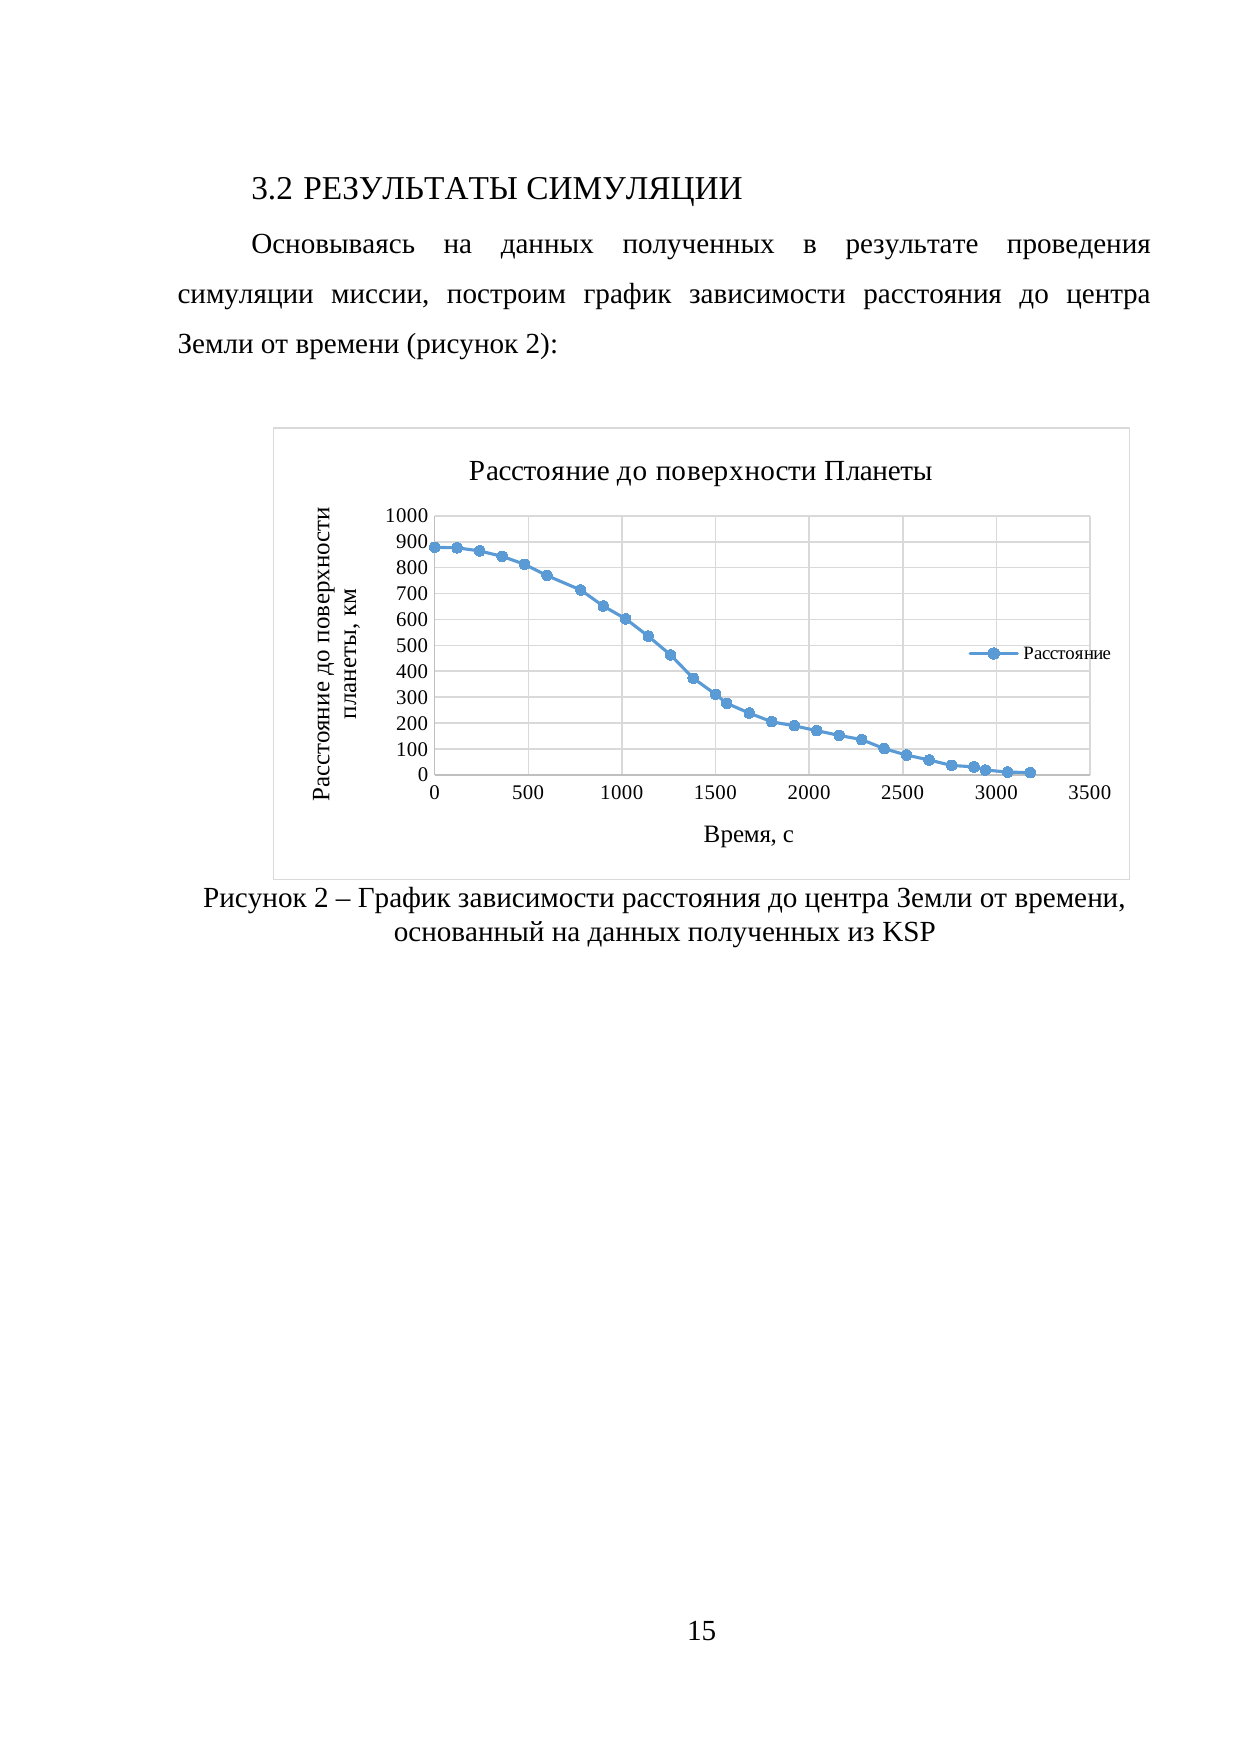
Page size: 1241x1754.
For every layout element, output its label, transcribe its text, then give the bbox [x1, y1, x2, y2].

text Рисунок 2 – График зависимости расстояния до центра Земли от времени, основанный на данных полученных из KSP [177, 427, 1152, 947]
text Основываясь на данных полученных в результате проведения симуляции миссии, построим график зависимости расстояния до центра Земли от времени (рисунок 2): [177, 226, 1152, 360]
list РЕЗУЛЬТАТЫ СИМУЛЯЦИИ [251, 168, 1152, 207]
